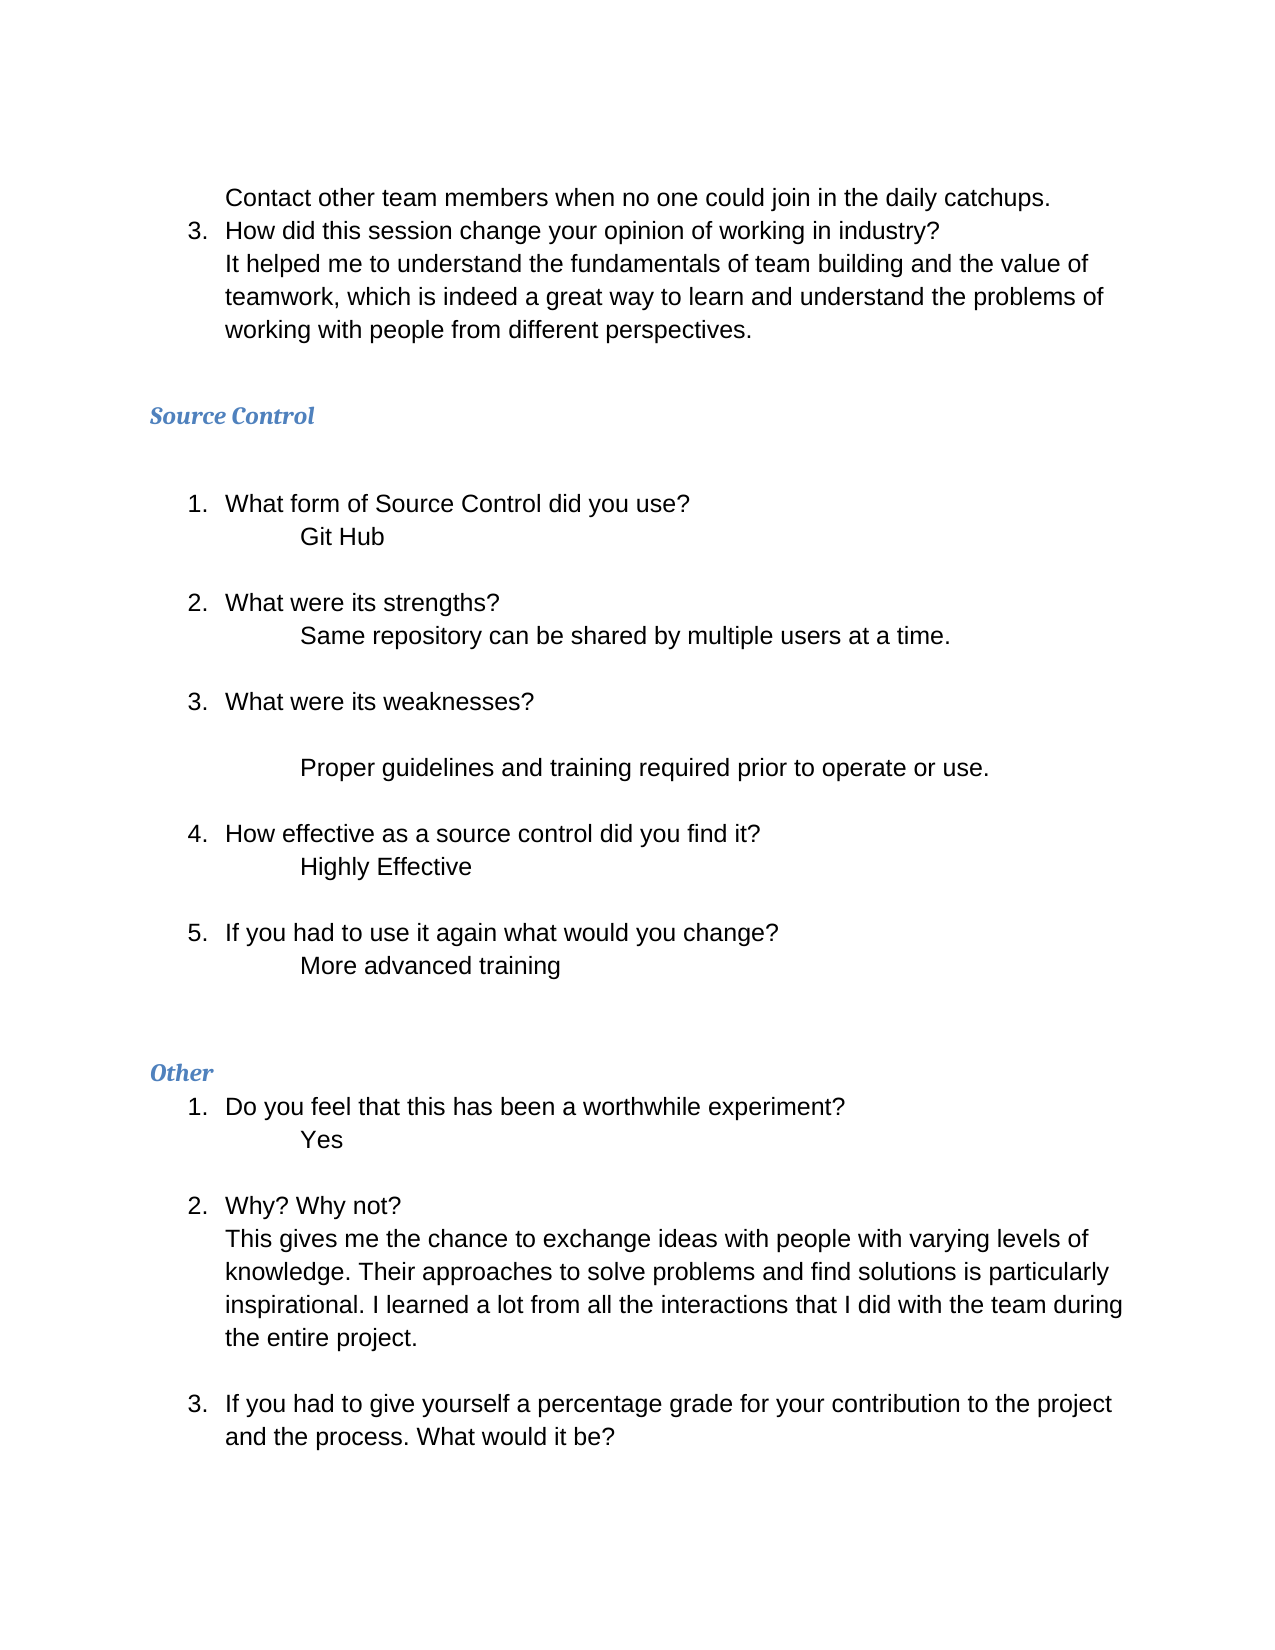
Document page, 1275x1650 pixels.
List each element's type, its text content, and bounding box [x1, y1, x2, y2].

list What form of Source Control did you use? [187, 489, 1125, 518]
list If you had to use it again what would you change? [187, 918, 1125, 947]
list Contact other team members when no one could join in the daily catchups. [225, 183, 1125, 212]
list Git Hub [300, 522, 1125, 551]
list Proper guidelines and training required prior to operate or use. [300, 753, 1125, 782]
list Yes [300, 1125, 1125, 1154]
subtitle Other [150, 1059, 1125, 1088]
list Do you feel that this has been a worthwhile experiment? [187, 1092, 1125, 1121]
list How did this session change your opinion of working in industry? [187, 216, 1125, 245]
list How effective as a source control did you find it? [187, 819, 1125, 848]
list It helped me to understand the fundamentals of team building and the value of teamwork, which is indeed a great way to learn and understand the problems of working with people from different perspectives. [225, 249, 1125, 344]
subtitle Source Control [150, 402, 1125, 431]
list What were its strengths? [187, 588, 1125, 617]
list Why? Why not? [187, 1191, 1125, 1220]
list More advanced training [300, 951, 1125, 980]
list Same repository can be shared by multiple users at a time. [300, 621, 1125, 650]
list What were its weaknesses? [187, 687, 1125, 716]
list If you had to give yourself a percentage grade for your contribution to the project and the process. What would it be? [187, 1389, 1125, 1451]
list This gives me the chance to exchange ideas with people with varying levels of knowledge. Their approaches to solve problems and find solutions is particularly inspirational. I learned a lot from all the interactions that I did with the team during the entire project. [225, 1224, 1125, 1352]
list Highly Effective [300, 852, 1125, 881]
